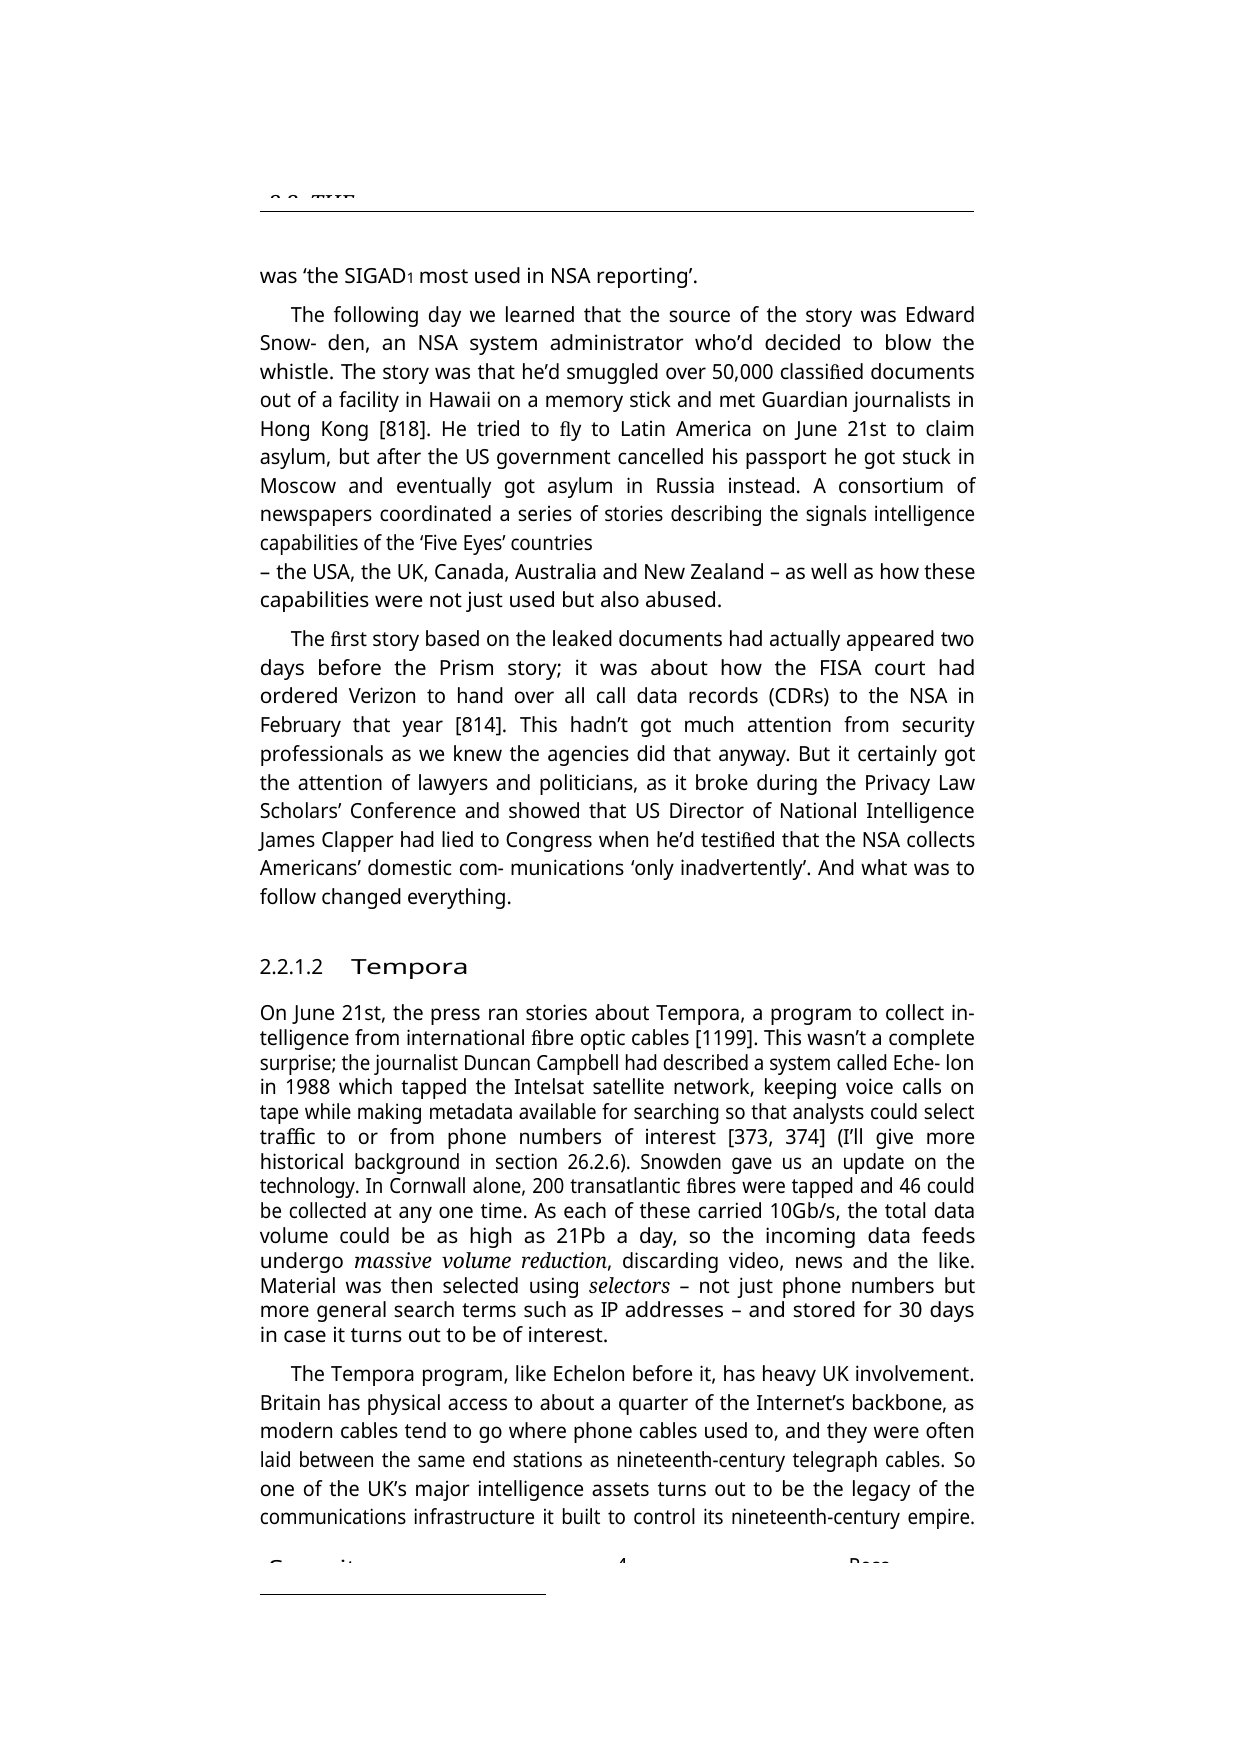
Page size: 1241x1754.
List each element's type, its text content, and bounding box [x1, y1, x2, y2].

text The ﬁrst story based on the leaked documents had actually appeared two days before the Prism story; it was about how the FISA court had ordered Verizon to hand over all call data records (CDRs) to the NSA in February that year [814]. This hadn’t got much attention from security professionals as we knew the agencies did that anyway. But it certainly got the attention of lawyers and politicians, as it broke during the Privacy Law Scholars’ Conference and showed that US Director of National Intelligence James Clapper had lied to Congress when he’d testiﬁed that the NSA collects Americans’ domestic com- munications ‘only inadvertently’. And what was to follow changed everything. [259, 624, 975, 911]
list Tempora [259, 952, 1065, 981]
text On June 21st, the press ran stories about Tempora, a program to collect in- telligence from international ﬁbre optic cables [1199]. This wasn’t a complete surprise; the journalist Duncan Campbell had described a system called Eche- lon in 1988 which tapped the Intelsat satellite network, keeping voice calls on tape while making metadata available for searching so that analysts could select traﬃc to or from phone numbers of interest [373, 374] (I’ll give more historical background in section 26.2.6). Snowden gave us an update on the technology. In Cornwall alone, 200 transatlantic ﬁbres were tapped and 46 could be collected at any one time. As each of these carried 10Gb/s, the total data volume could be as high as 21Pb a day, so the incoming data feeds undergo massive volume reduction, discarding video, news and the like. Material was then selected using selectors – not just phone numbers but more general search terms such as IP addresses – and stored for 30 days in case it turns out to be of interest. [259, 1001, 975, 1348]
text was ‘the SIGAD1 most used in NSA reporting’. [259, 261, 1065, 289]
text The following day we learned that the source of the story was Edward Snow- den, an NSA system administrator who’d decided to blow the whistle. The story was that he’d smuggled over 50,000 classiﬁed documents out of a facility in Hawaii on a memory stick and met Guardian journalists in Hong Kong [818]. He tried to ﬂy to Latin America on June 21st to claim asylum, but after the US government cancelled his passport he got stuck in Moscow and eventually got asylum in Russia instead. A consortium of newspapers coordinated a series of stories describing the signals intelligence capabilities of the ‘Five Eyes’ countries [259, 300, 975, 556]
list the USA, the UK, Canada, Australia and New Zealand – as well as how these capabilities were not just used but also abused. [259, 557, 975, 614]
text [259, 1359, 975, 1531]
